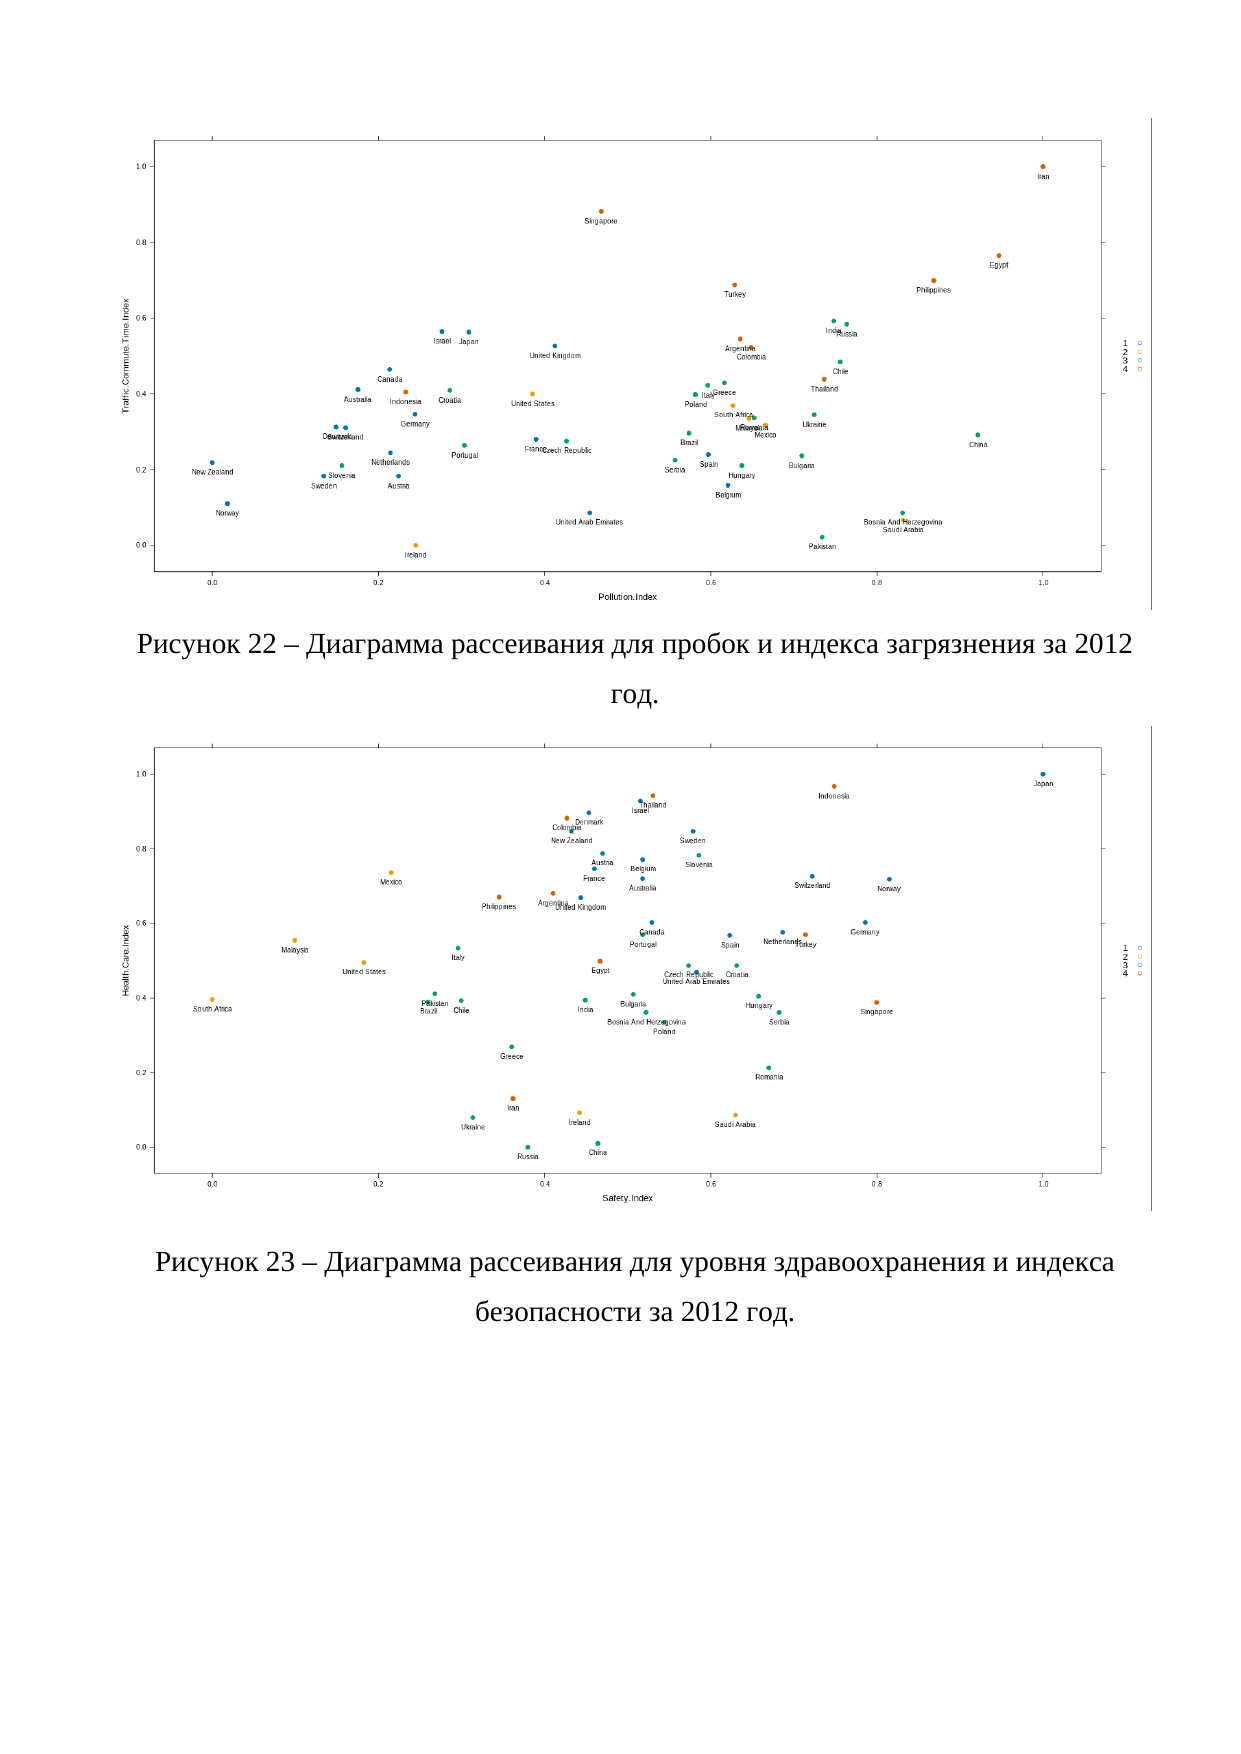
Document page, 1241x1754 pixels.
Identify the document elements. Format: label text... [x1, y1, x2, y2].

picture [118, 726, 1152, 1211]
picture [118, 118, 1152, 610]
text Рисунок 23 – Диаграмма рассеивания для уровня здравоохранения и индекса безопасности за 2012 год. [118, 1211, 1152, 1328]
text Рисунок 22 – Диаграмма рассеивания для пробок и индекса загрязнения за 2012 год. [118, 610, 1152, 710]
